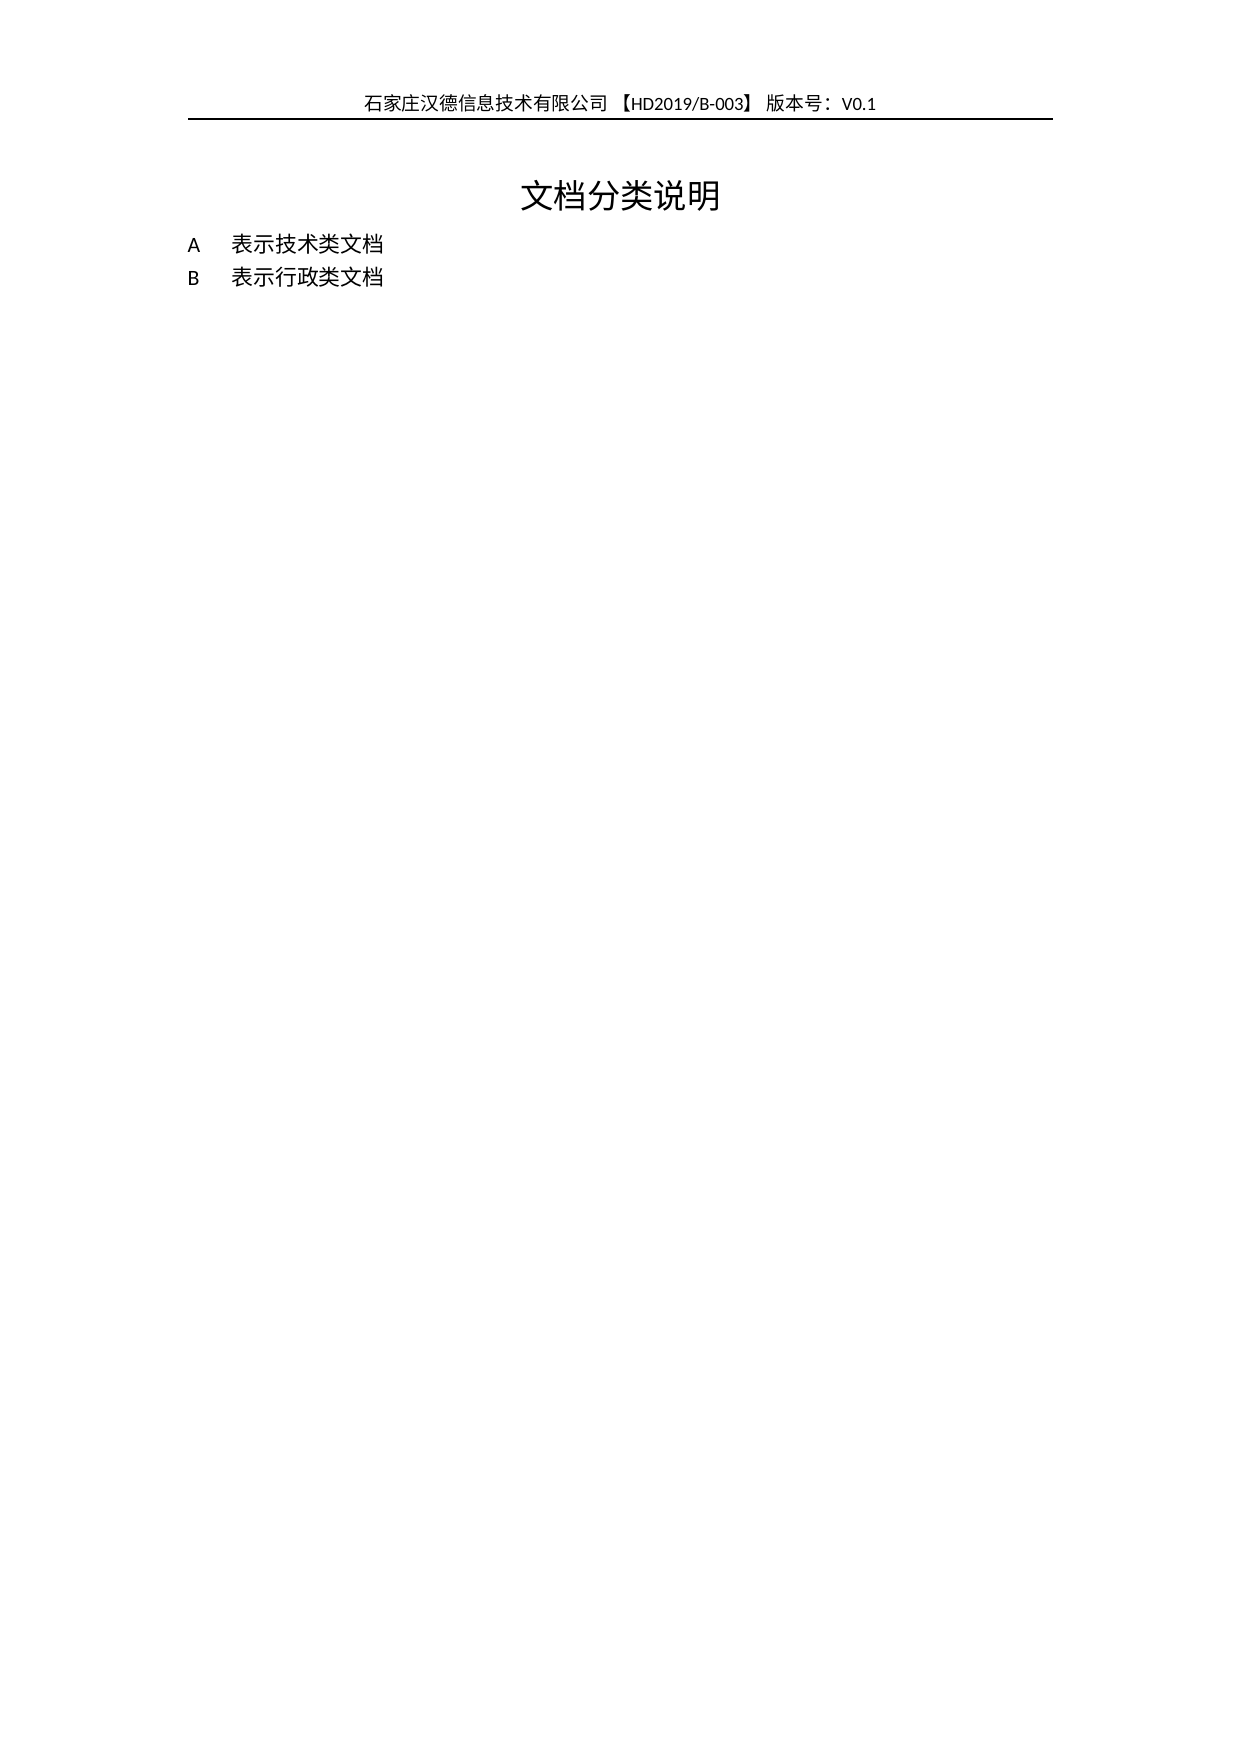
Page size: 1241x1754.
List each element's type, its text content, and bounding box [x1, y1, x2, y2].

text 文档分类说明 [187, 162, 1053, 227]
text A 表示技术类文档 [187, 227, 1053, 259]
text B 表示行政类文档 [187, 259, 1053, 292]
